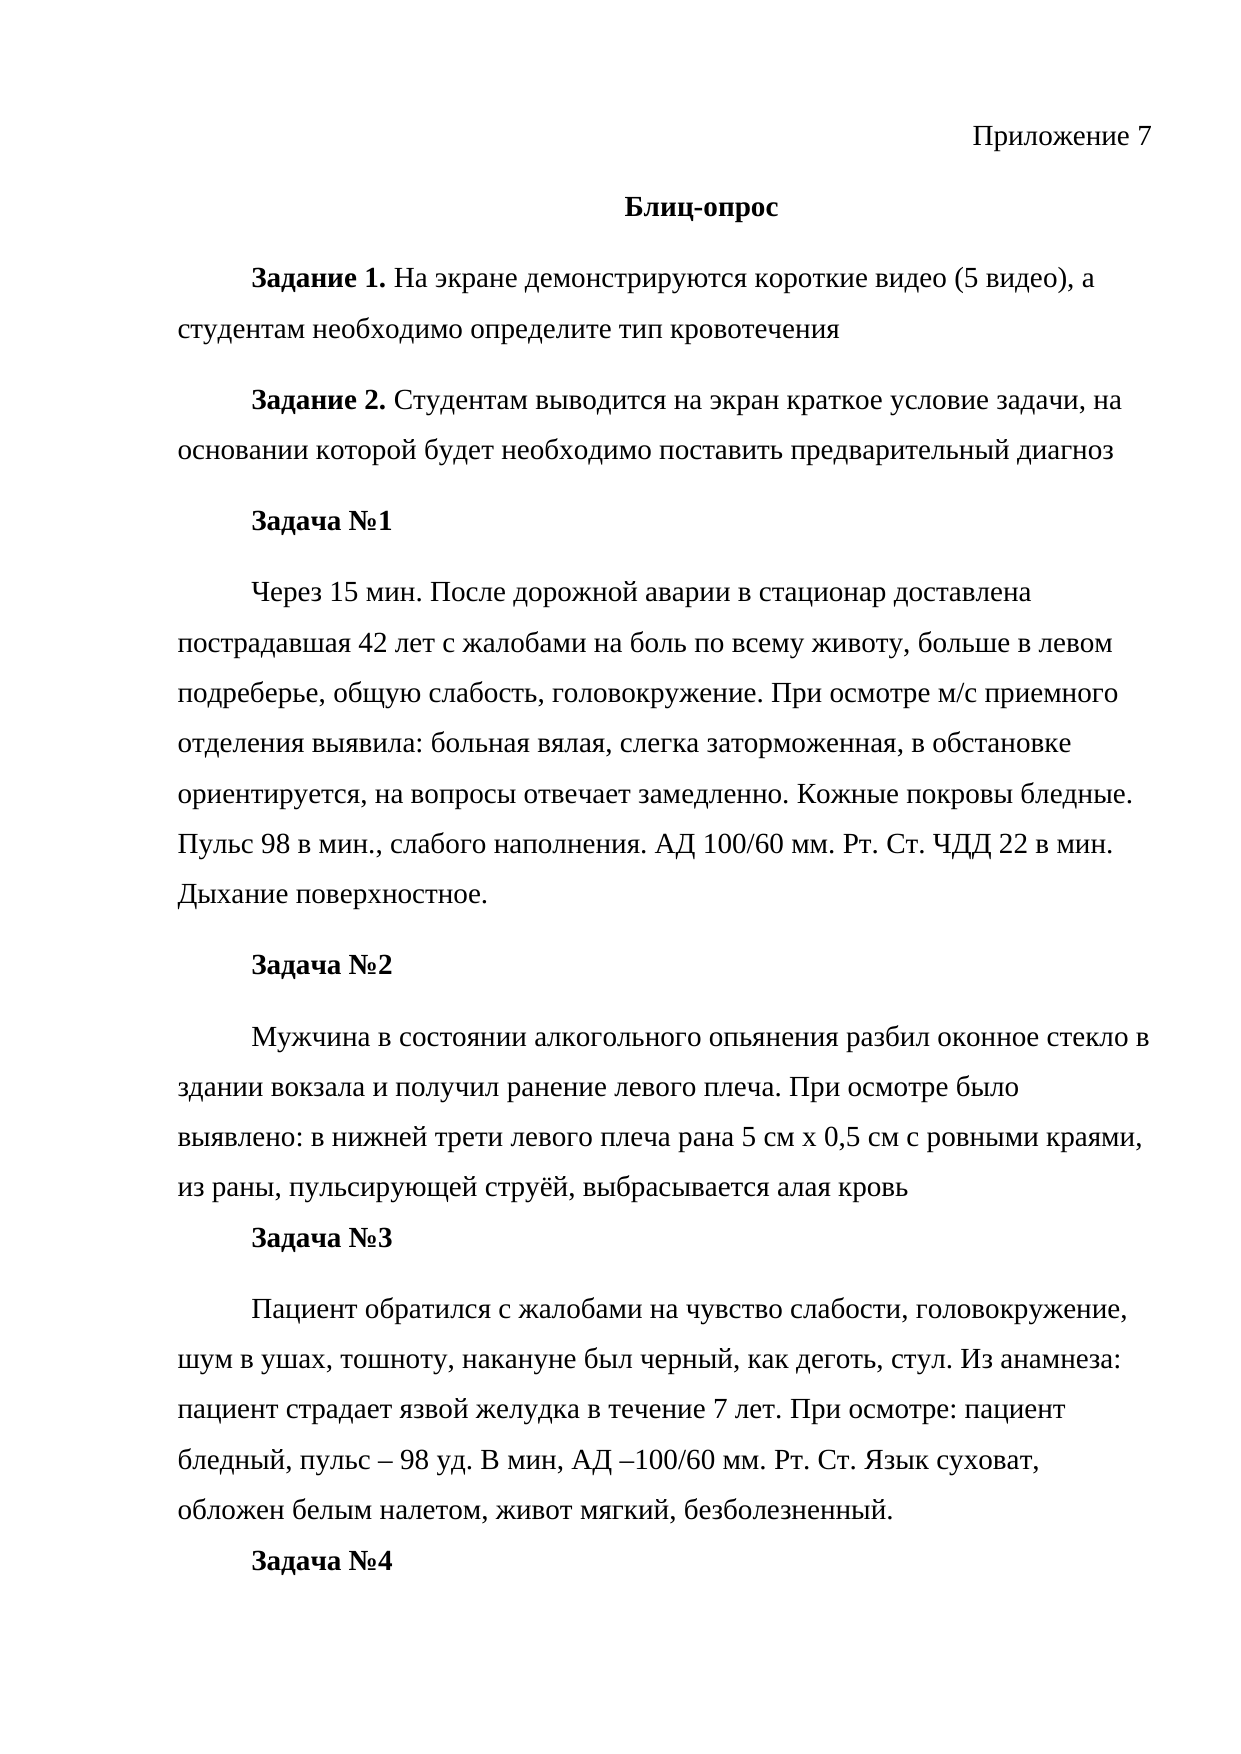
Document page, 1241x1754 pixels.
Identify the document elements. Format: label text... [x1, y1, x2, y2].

text Задача №2 [177, 947, 1152, 981]
text Приложение 7 [177, 118, 1152, 152]
text Мужчина в состоянии алкогольного опьянения разбил оконное стекло в здании вокзала и получил ранение левого плеча. При осмотре было выявлено: в нижней трети левого плеча рана 5 см х 0,5 см с ровными краями, из раны, пульсирующей струёй, выбрасывается алая кровь [177, 1019, 1152, 1203]
text Пациент обратился с жалобами на чувство слабости, головокружение, шум в ушах, тошноту, накануне был черный, как деготь, стул. Из анамнеза: пациент страдает язвой желудка в течение 7 лет. При осмотре: пациент бледный, пульс – 98 уд. В мин, АД –100/60 мм. Рт. Ст. Язык суховат, обложен белым налетом, живот мягкий, безболезненный. [177, 1291, 1152, 1526]
text Задача №4 [177, 1543, 1152, 1576]
text Задача №1 [177, 503, 1152, 537]
text Задание 2. Студентам выводится на экран краткое условие задачи, на основании которой будет необходимо поставить предварительный диагноз [177, 382, 1152, 466]
text Задание 1. На экране демонстрируются короткие видео (5 видео), а студентам необходимо определите тип кровотечения [177, 260, 1152, 344]
text Через 15 мин. После дорожной аварии в стационар доставлена пострадавшая 42 лет с жалобами на боль по всему животу, больше в левом подреберье, общую слабость, головокружение. При осмотре м/с приемного отделения выявила: больная вялая, слегка заторможенная, в обстановке ориентируется, на вопросы отвечает замедленно. Кожные покровы бледные. Пульс 98 в мин., слабого наполнения. АД 100/60 мм. Рт. Ст. ЧДД 22 в мин. Дыхание поверхностное. [177, 574, 1152, 910]
text Задача №3 [177, 1220, 1152, 1253]
text Блиц-опрос [177, 189, 1152, 223]
